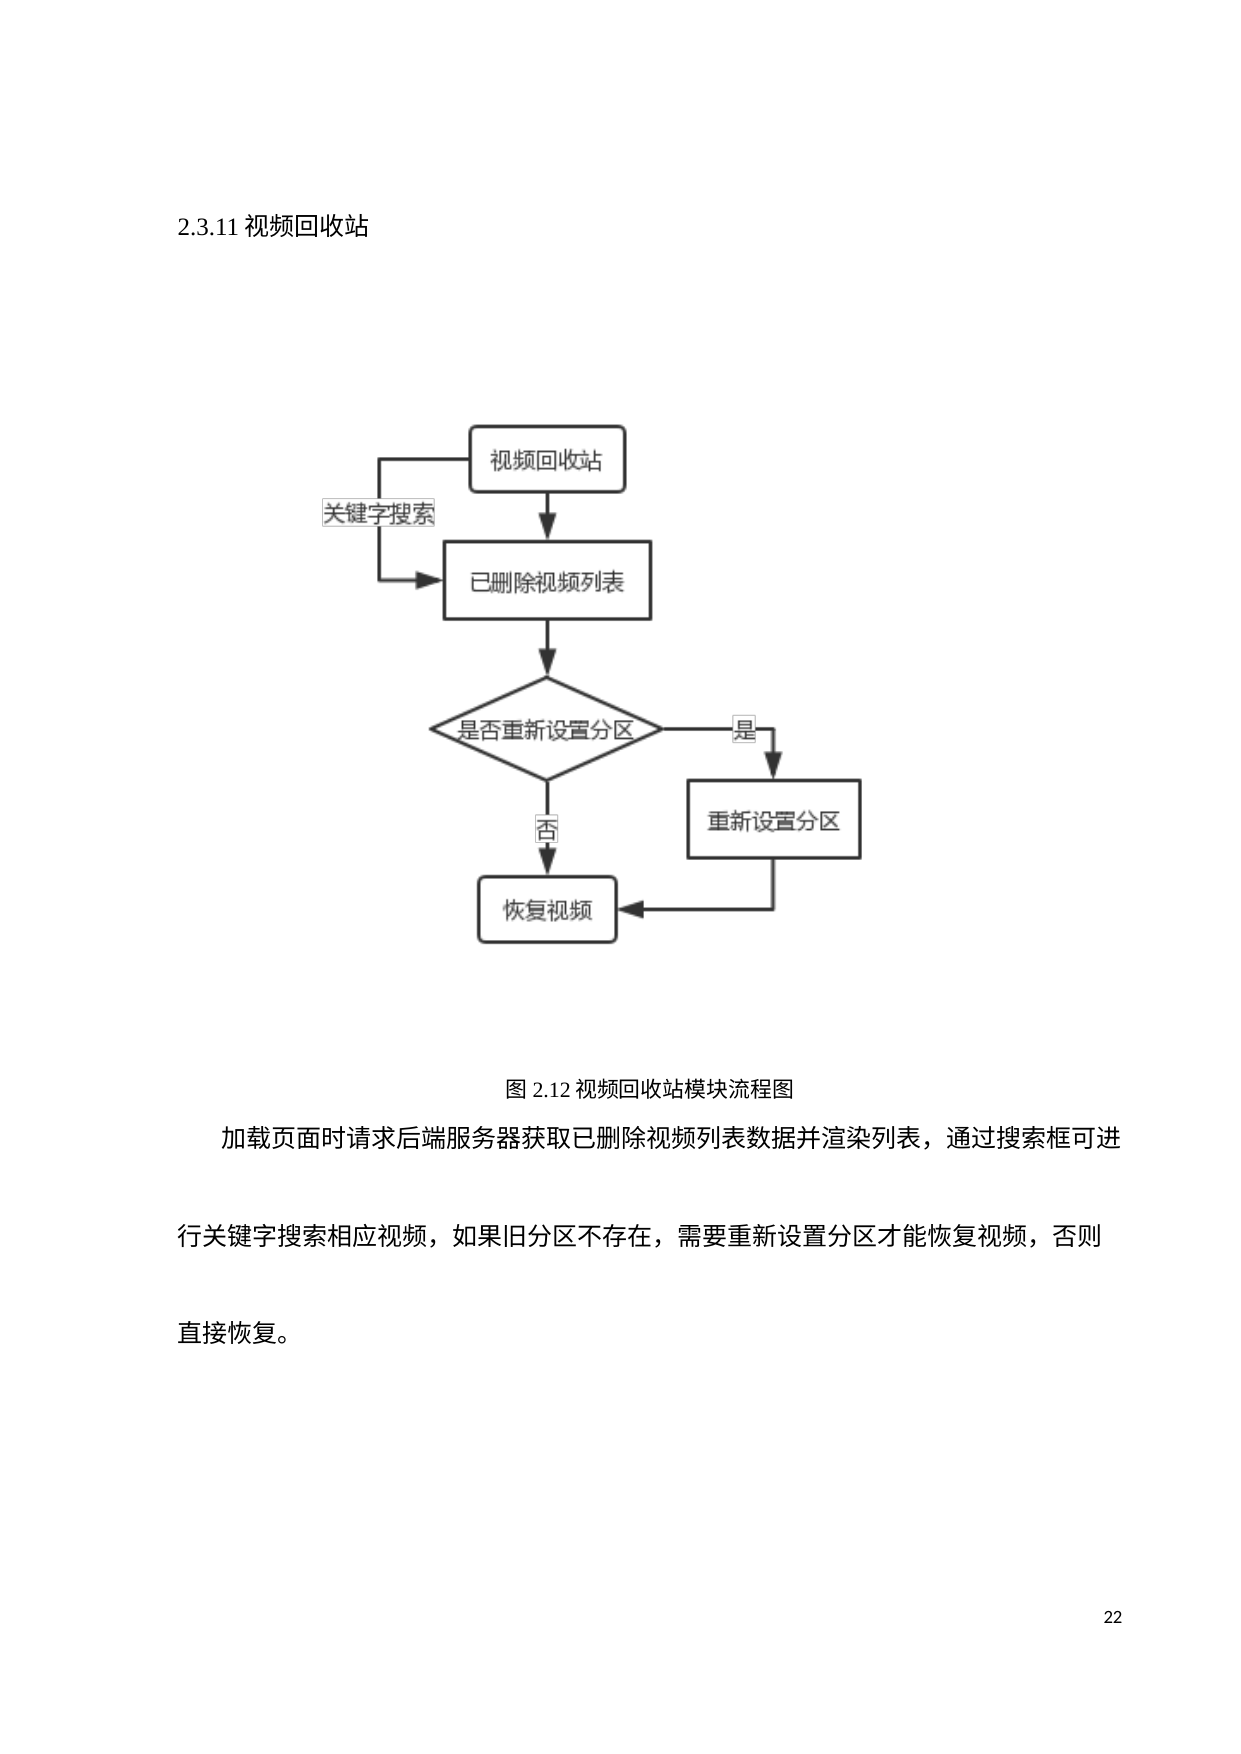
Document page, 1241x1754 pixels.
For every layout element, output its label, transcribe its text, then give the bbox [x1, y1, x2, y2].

subtitle 2.3.11 视频回收站 [177, 192, 1122, 257]
picture [177, 310, 965, 1049]
text 加载页面时请求后端服务器获取已删除视频列表数据并渲染列表，通过搜索框可进行关键字搜索相应视频，如果旧分区不存在，需要重新设置分区才能恢复视频，否则直接恢复。 [177, 1104, 1122, 1364]
text 图 2.12视频回收站模块流程图 [177, 1072, 1122, 1104]
